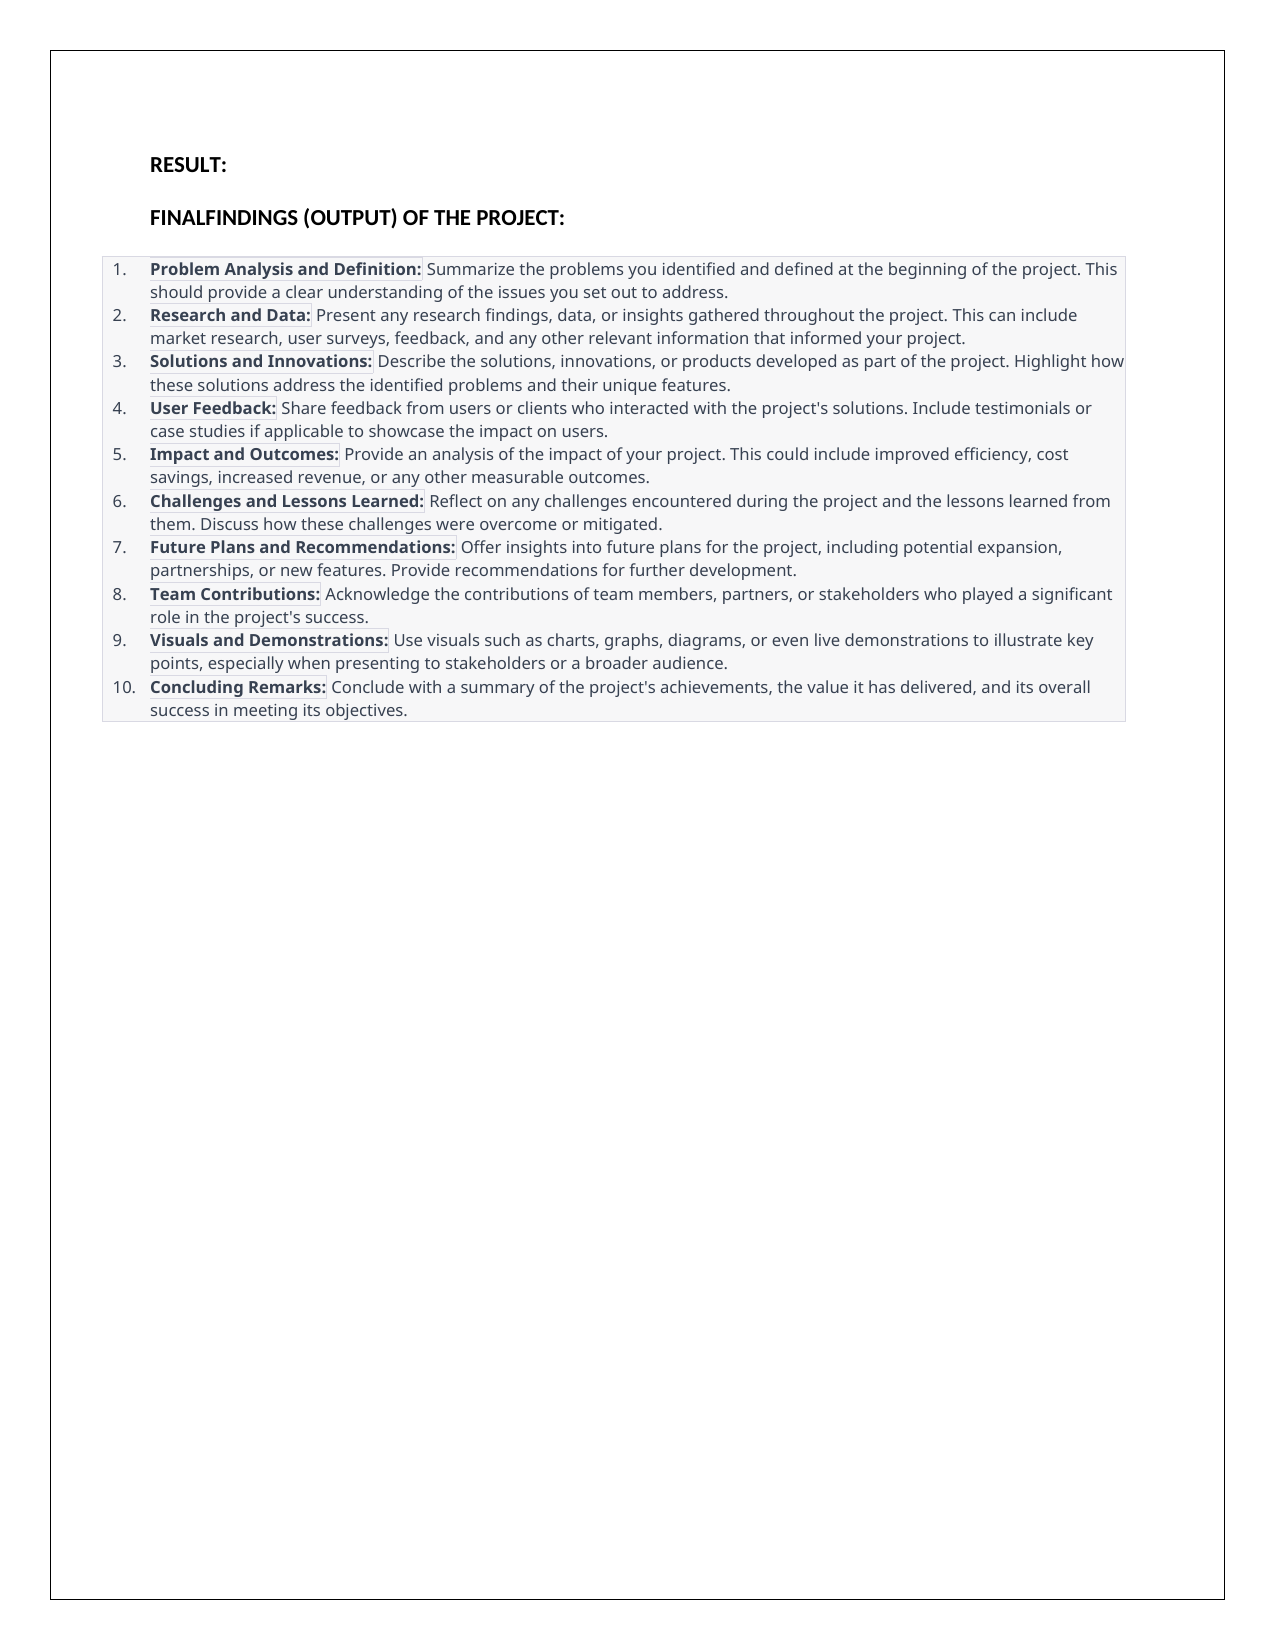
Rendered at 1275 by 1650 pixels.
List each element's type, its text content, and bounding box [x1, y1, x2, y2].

text FINALFINDINGS (OUTPUT) OF THE PROJECT: [150, 203, 1125, 231]
list Research and Data: Present any research findings, data, or insights gathered throughout the project. This can include market research, user surveys, feedback, and any other relevant information that informed your project. [103, 302, 1125, 349]
text RESULT: [150, 150, 1125, 178]
list Future Plans and Recommendations: Offer insights into future plans for the project, including potential expansion, partnerships, or new features. Provide recommendations for further development. [103, 535, 1125, 581]
list Problem Analysis and Definition: Summarize the problems you identified and defined at the beginning of the project. This should provide a clear understanding of the issues you set out to address. [103, 257, 1125, 302]
list User Feedback: Share feedback from users or clients who interacted with the project's solutions. Include testimonials or case studies if applicable to showcase the impact on users. [103, 395, 1125, 442]
list Solutions and Innovations: Describe the solutions, innovations, or products developed as part of the project. Highlight how these solutions address the identified problems and their unique features. [103, 349, 1125, 395]
list Concluding Remarks: Conclude with a summary of the project's achievements, the value it has delivered, and its overall success in meeting its objectives. [103, 674, 1125, 721]
list Impact and Outcomes: Provide an analysis of the impact of your project. This could include improved efficiency, cost savings, increased revenue, or any other measurable outcomes. [103, 442, 1125, 488]
list Visuals and Demonstrations: Use visuals such as charts, graphs, diagrams, or even live demonstrations to illustrate key points, especially when presenting to stakeholders or a broader audience. [103, 628, 1125, 674]
list Challenges and Lessons Learned: Reflect on any challenges encountered during the project and the lessons learned from them. Discuss how these challenges were overcome or mitigated. [103, 488, 1125, 535]
list Team Contributions: Acknowledge the contributions of team members, partners, or stakeholders who played a significant role in the project's success. [103, 581, 1125, 628]
